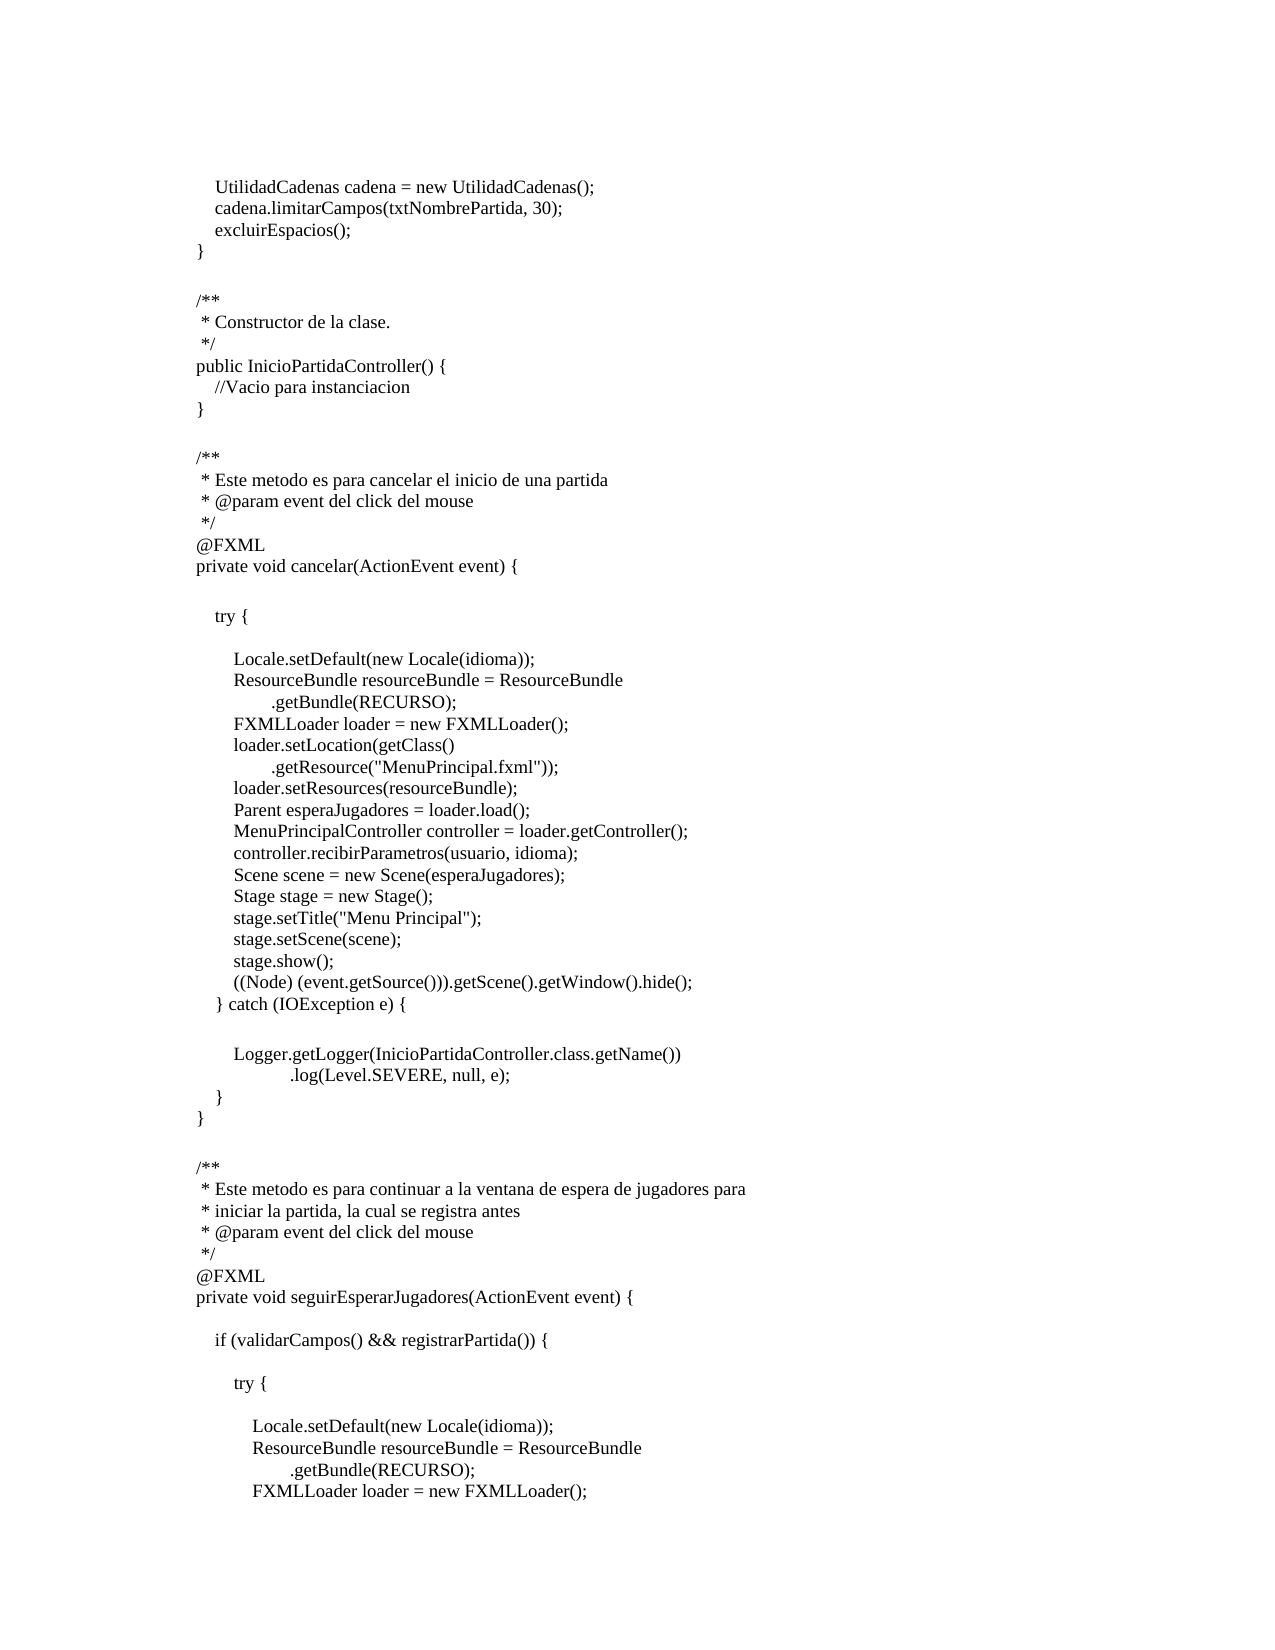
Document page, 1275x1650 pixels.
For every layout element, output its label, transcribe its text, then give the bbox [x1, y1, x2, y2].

text FXMLLoader loader = new FXMLLoader(); [177, 1480, 1098, 1502]
text */ [177, 1243, 1098, 1264]
text * iniciar la partida, la cual se registra antes [177, 1200, 1098, 1221]
text excluirEspacios(); [177, 219, 1098, 240]
text * @param event del click del mouse [177, 1221, 1098, 1243]
text } [177, 1086, 1098, 1107]
text stage.setTitle("Menu Principal"); [177, 907, 1098, 928]
text FXMLLoader loader = new FXMLLoader(); [177, 712, 1098, 734]
text */ [177, 333, 1098, 354]
text //Vacio para instanciacion [177, 376, 1098, 398]
text Parent esperaJugadores = loader.load(); [177, 799, 1098, 820]
text } [177, 240, 1098, 262]
text } [177, 1107, 1098, 1129]
text /** [177, 447, 1098, 469]
text Scene scene = new Scene(esperaJugadores); [177, 863, 1098, 885]
text /** [177, 1157, 1098, 1178]
text try { [177, 1372, 1098, 1394]
text * @param event del click del mouse [177, 490, 1098, 512]
text .log(Level.SEVERE, null, e); [177, 1064, 1098, 1086]
text /** [177, 290, 1098, 311]
text ((Node) (event.getSource())).getScene().getWindow().hide(); [177, 971, 1098, 993]
text UtilidadCadenas cadena = new UtilidadCadenas(); [177, 176, 1098, 197]
text * Constructor de la clase. [177, 311, 1098, 333]
text if (validarCampos() && registrarPartida()) { [177, 1329, 1098, 1351]
text Stage stage = new Stage(); [177, 885, 1098, 907]
text loader.setResources(resourceBundle); [177, 777, 1098, 799]
text Logger.getLogger(InicioPartidaController.class.getName()) [177, 1042, 1098, 1064]
text try { [177, 605, 1098, 626]
text private void seguirEsperarJugadores(ActionEvent event) { [177, 1286, 1098, 1308]
text .getBundle(RECURSO); [177, 691, 1098, 712]
text private void cancelar(ActionEvent event) { [177, 555, 1098, 577]
text controller.recibirParametros(usuario, idioma); [177, 842, 1098, 863]
text } catch (IOException e) { [177, 993, 1098, 1014]
text loader.setLocation(getClass() [177, 734, 1098, 756]
text Locale.setDefault(new Locale(idioma)); [177, 648, 1098, 669]
text @FXML [177, 1264, 1098, 1286]
text Locale.setDefault(new Locale(idioma)); [177, 1415, 1098, 1437]
text * Este metodo es para continuar a la ventana de espera de jugadores para [177, 1178, 1098, 1200]
text .getBundle(RECURSO); [177, 1458, 1098, 1480]
text */ [177, 512, 1098, 533]
text * Este metodo es para cancelar el inicio de una partida [177, 469, 1098, 490]
text stage.setScene(scene); [177, 928, 1098, 950]
text .getResource("MenuPrincipal.fxml")); [177, 756, 1098, 777]
text @FXML [177, 533, 1098, 555]
text stage.show(); [177, 950, 1098, 971]
text cadena.limitarCampos(txtNombrePartida, 30); [177, 197, 1098, 219]
text ResourceBundle resourceBundle = ResourceBundle [177, 1437, 1098, 1458]
text ResourceBundle resourceBundle = ResourceBundle [177, 669, 1098, 691]
text } [177, 398, 1098, 419]
text MenuPrincipalController controller = loader.getController(); [177, 820, 1098, 842]
text public InicioPartidaController() { [177, 354, 1098, 376]
